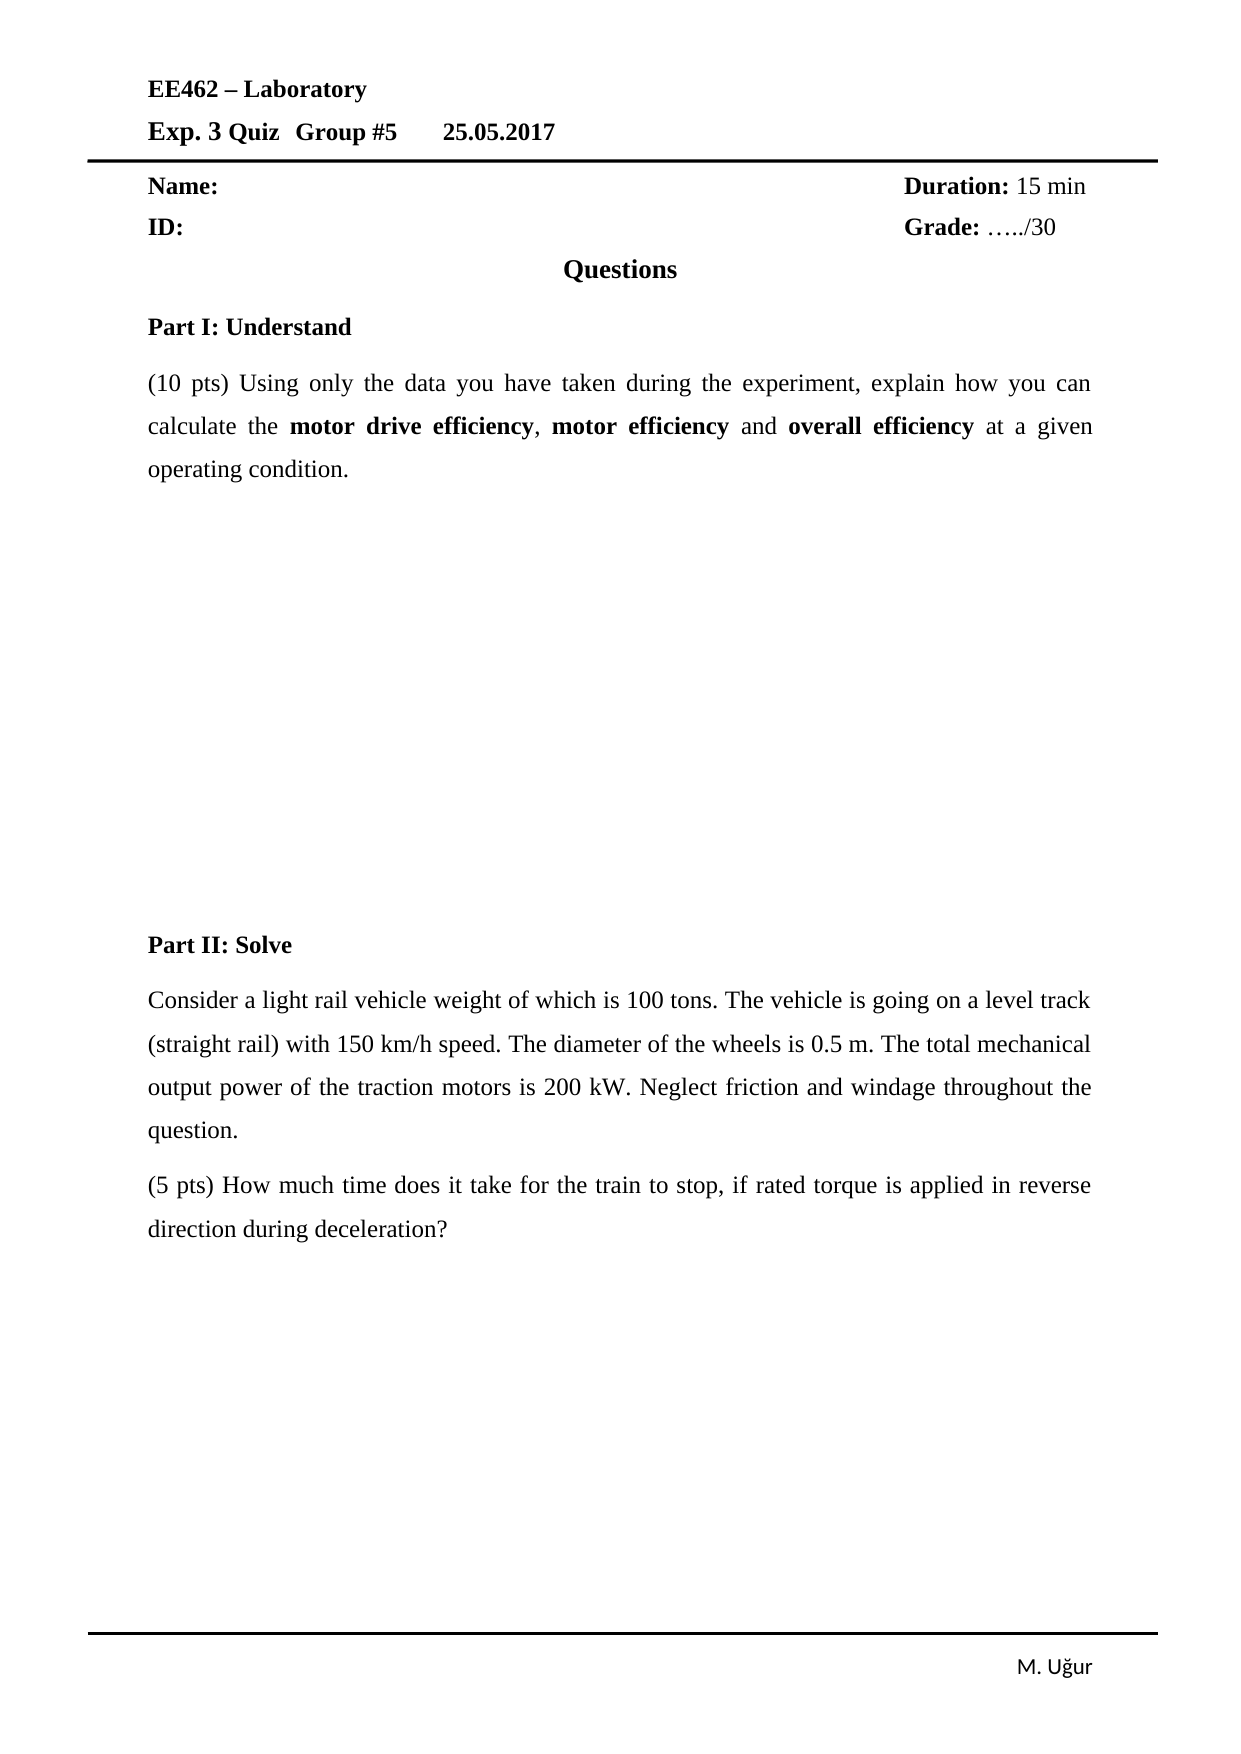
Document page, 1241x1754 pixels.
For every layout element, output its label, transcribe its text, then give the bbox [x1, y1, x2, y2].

text Questions [148, 253, 1093, 284]
text Part II: Solve [148, 844, 1093, 959]
text (10 pts) Using only the data you have taken during the experiment, explain how you can calculate the motor drive efficiency, motor efficiency and overall efficiency at a given operating condition. [148, 368, 1093, 483]
text (5 pts) How much time does it take for the train to stop, if rated torque is applied in reverse direction during deceleration? [148, 1171, 1093, 1242]
text Name: Duration: 15 min [148, 171, 1093, 199]
text Consider a light rail vehicle weight of which is 100 tons. The vehicle is going on a level track (straight rail) with 150 km/h speed. The diameter of the wheels is 0.5 m. The total mechanical output power of the traction motors is 200 kW. Neglect friction and windage throughout the question. [148, 986, 1093, 1144]
text ID: Grade: …../30 [148, 212, 1093, 241]
text Part I: Understand [148, 312, 1093, 341]
